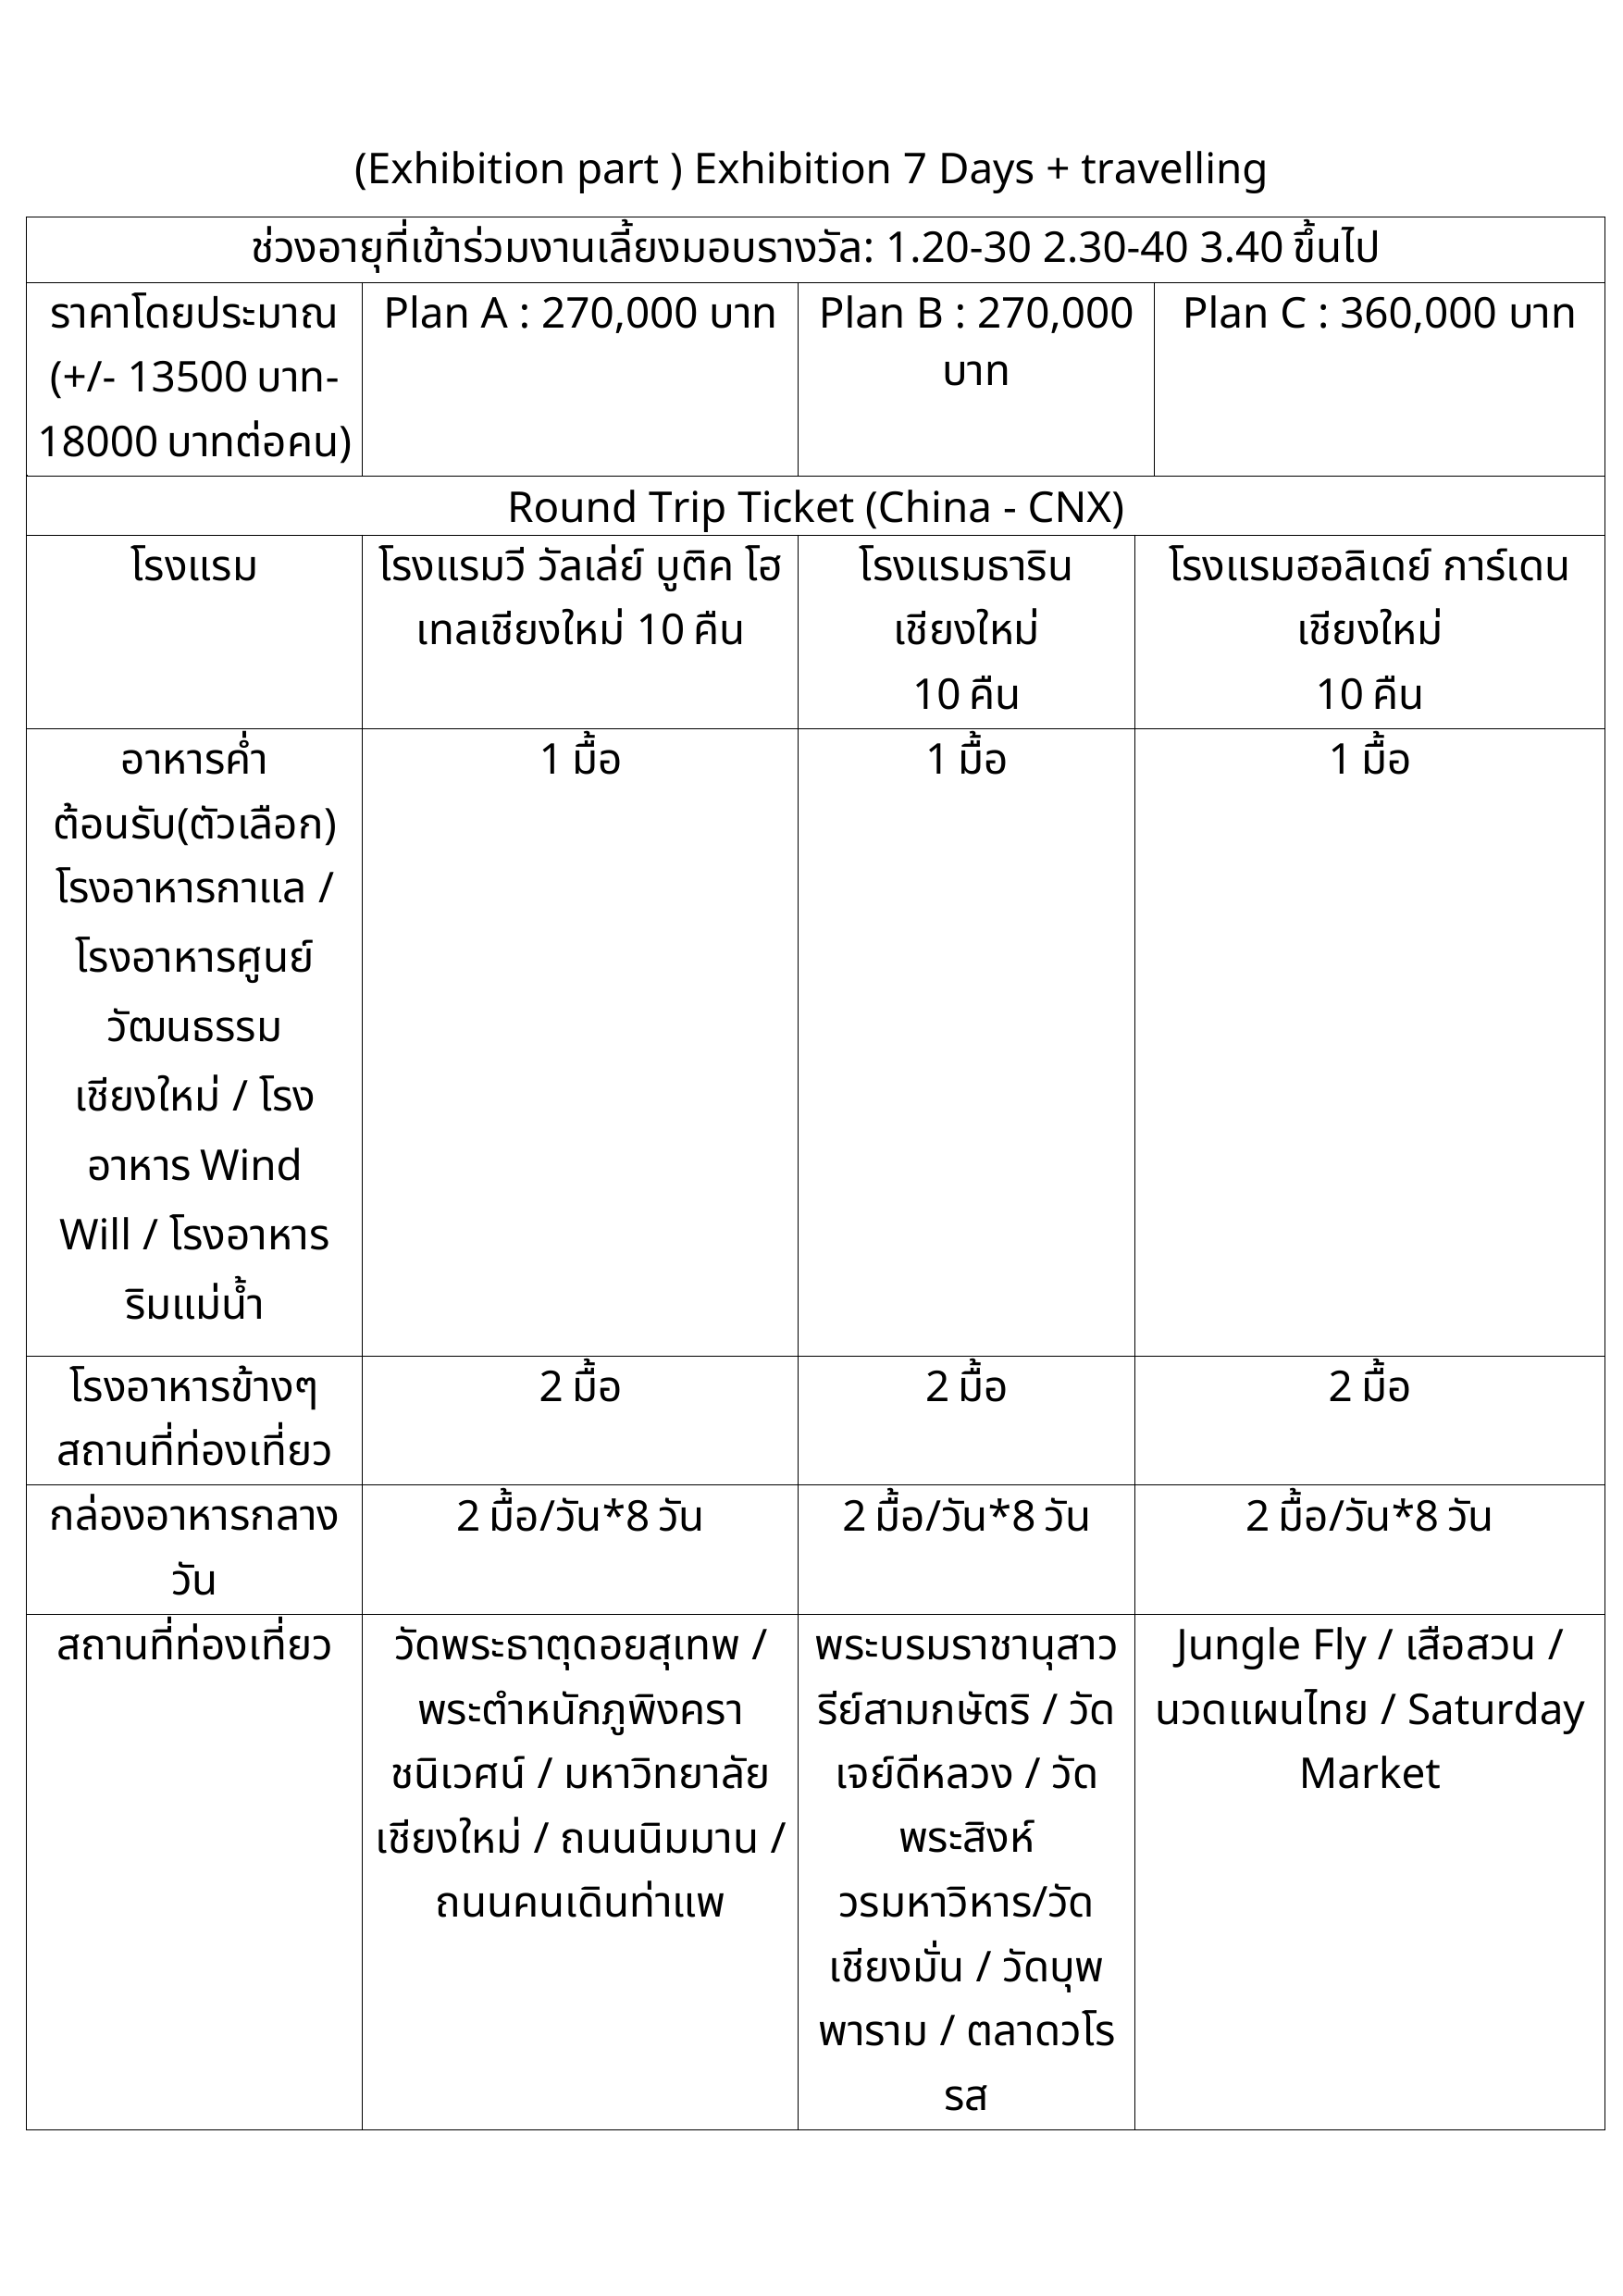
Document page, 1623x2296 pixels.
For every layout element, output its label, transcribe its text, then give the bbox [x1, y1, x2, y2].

table_cell กล่องอาหารกลางวัน [27, 1485, 362, 1614]
table_cell 2มื้อ/วัน*8วัน [799, 1485, 1134, 1614]
table_cell Plan A : 270,000 บาท [363, 283, 798, 476]
table_cell 2มื้อ [1135, 1357, 1604, 1484]
table_cell Round Trip Ticket (China - CNX) [27, 477, 1604, 534]
table_cell พระบรมราชานุสาวรีย์สามกษัตริ / วัดเจย์ดีหลวง / วัดพระสิงห์วรมหาวิหาร/วัดเชียงมั่น / วัดบุพพาราม / ตลาดวโรรส [799, 1615, 1134, 2129]
table_cell Plan C : 360,000 บาท [1155, 283, 1604, 476]
table_cell โรงแรมธารินเชียงใหม่ 10คืน [799, 536, 1134, 728]
table_cell Plan B : 270,000 บาท [799, 283, 1154, 476]
table_cell โรงแรมฮอลิเดย์ การ์เดนเชียงใหม่ 10คืน [1135, 536, 1604, 728]
table_header ช่วงอายุที่เข้าร่วมงานเลี้ยงมอบรางวัล: 1.20-30 2.30-40 3.40ขึ้นไป [27, 217, 1604, 281]
table_cell ราคาโดยประมาณ (+/- 13500บาท-18000บาทต่อคน) [27, 283, 362, 476]
table_cell 1มื้อ [799, 729, 1134, 1355]
table_cell สถานที่ท่องเที่ยว [27, 1615, 362, 2129]
table_cell โรงแรมวี วัลเล่ย์ บูติค โฮเทลเชียงใหม่ 10คืน [363, 536, 798, 728]
table_cell 2มื้อ/วัน*8วัน [1135, 1485, 1604, 1614]
table_cell 1มื้อ [363, 729, 798, 1355]
table_cell 2มื้อ [799, 1357, 1134, 1484]
table_cell 2มื้อ [363, 1357, 798, 1484]
text (Exhibition part ) Exhibition 7 Days + travelling [139, 139, 1484, 196]
table_cell 1มื้อ [1135, 729, 1604, 1355]
table_cell Jungle Fly / เสือสวน / นวดแผนไทย / Saturday Market [1135, 1615, 1604, 2129]
table_cell วัดพระธาตุดอยสุเทพ / พระตำหนักภูพิงคราชนิเวศน์ / มหาวิทยาลัยเชียงใหม่ / ถนนนิมมาน / ถนนคนเดินท่าแพ [363, 1615, 798, 2129]
table_cell 2มื้อ/วัน*8วัน [363, 1485, 798, 1614]
table_cell อาหารค่ำต้อนรับ(ตัวเลือก) โรงอาหารกาแล / โรงอาหารศูนย์วัฒนธรรมเชียงใหม่ / โรงอาหารWind Will / โรงอาหารริมแม่น้ำ [27, 729, 362, 1355]
table_cell โรงแรม [27, 536, 362, 728]
table_cell โรงอาหารข้างๆสถานที่ท่องเที่ยว [27, 1357, 362, 1484]
